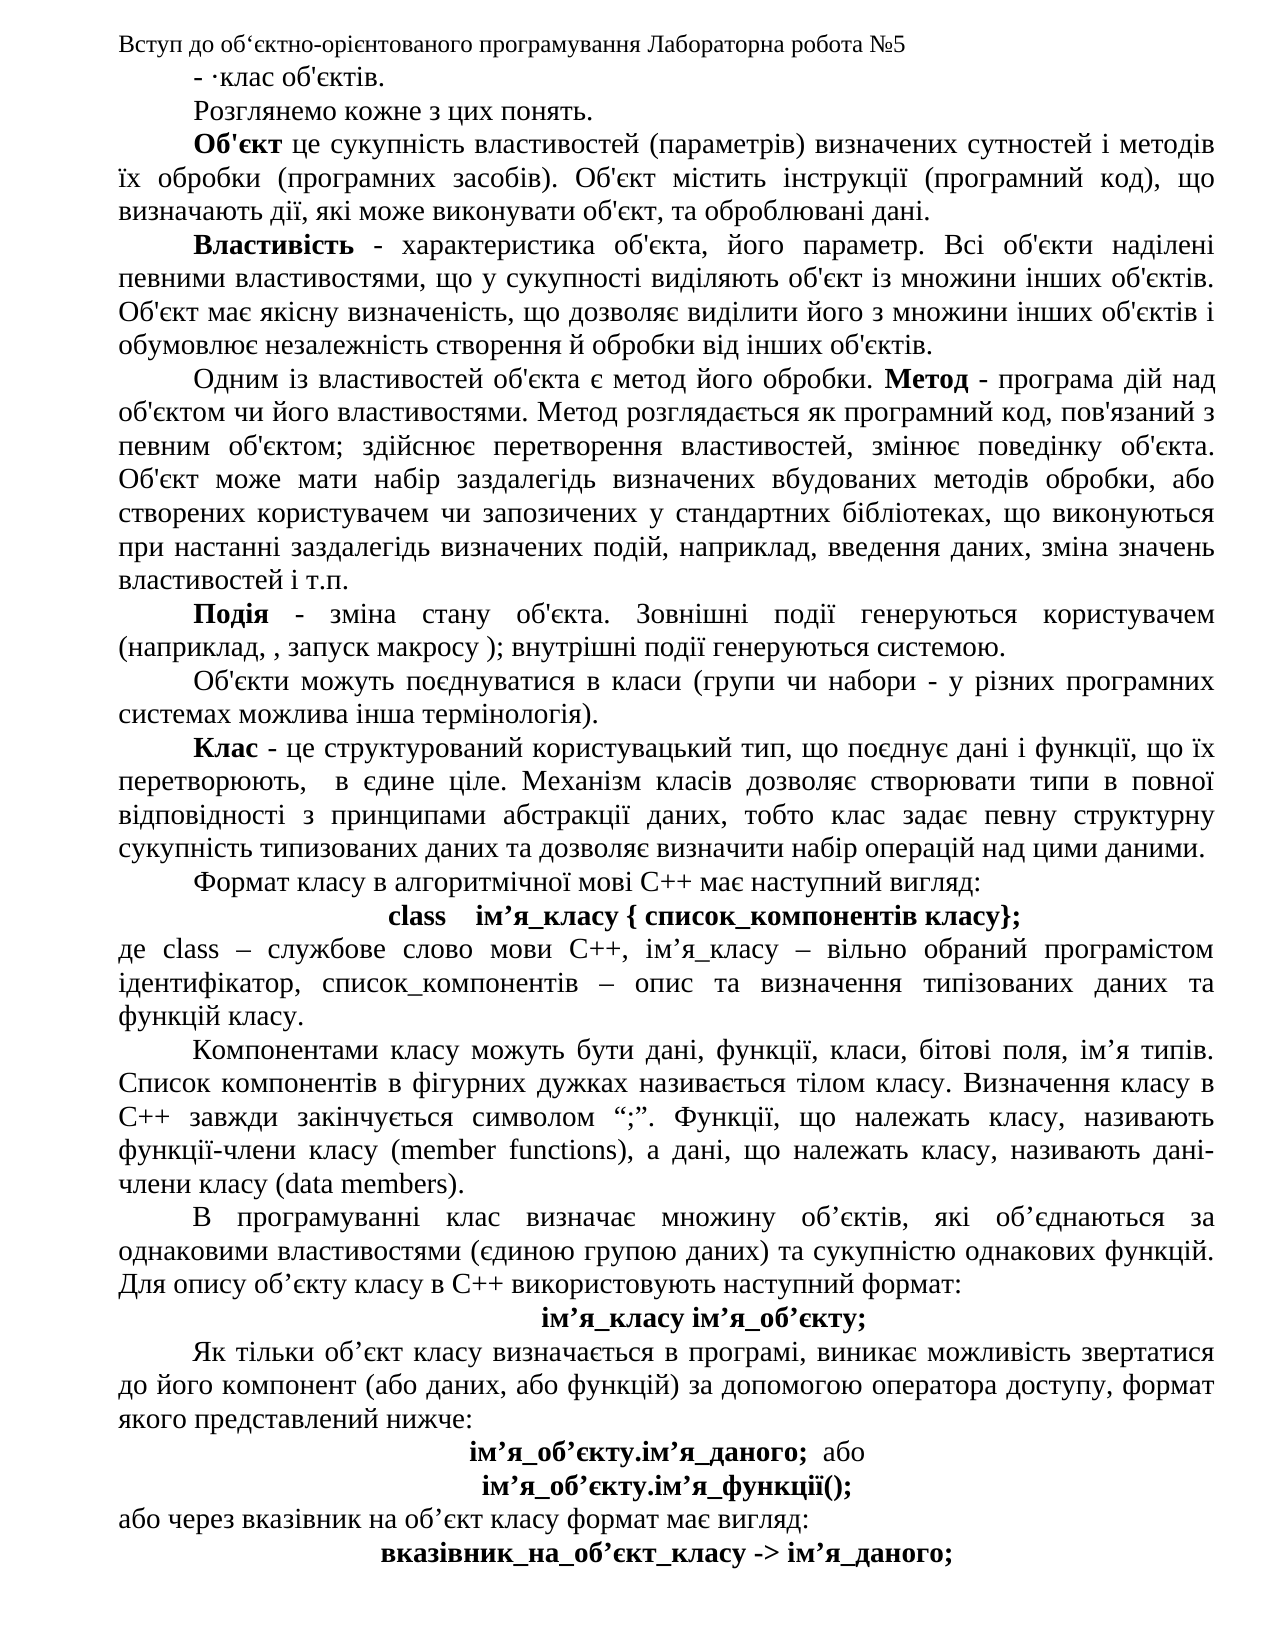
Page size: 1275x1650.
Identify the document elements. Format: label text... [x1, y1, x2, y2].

text сlass ім’я_класу { список_компонентів класу}; [118, 898, 1216, 931]
text ім’я_об’єкту.ім’я_даного; або [118, 1434, 1216, 1468]
text Формат класу в алгоритмічної мові С++ має наступний вигляд: [118, 864, 1216, 898]
text - ·клас об'єктів. [118, 59, 1216, 93]
text ім’я_об’єкту.ім’я_функції(); [118, 1468, 1216, 1501]
text В програмуванні клас визначає множину об’єктів, які об’єднаються за однаковими властивостями (єдиною групою даних) та сукупністю однакових функцій. Для опису об’єкту класу в С++ використовують наступний формат: [118, 1199, 1216, 1300]
text Об'єкт це сукупність властивостей (параметрів) визначених сутностей і методів їх обробки (програмних засобів). Об'єкт містить інструкції (програмний код), що визначають дії, які може виконувати об'єкт, та оброблювані дані. [118, 126, 1216, 227]
text Як тільки об’єкт класу визначається в програмі, виникає можливість звертатися до його компонент (або даних, або функцій) за допомогою оператора доступу, формат якого представлений нижче: [118, 1334, 1216, 1434]
text Об'єкти можуть поєднуватися в класи (групи чи набори - у різних програмних системах можлива інша термінологія). [118, 663, 1216, 730]
text Клас - це структурований користувацький тип, що поєднує дані і функції, що їх перетворюють, в єдине ціле. Механізм класів дозволяє створювати типи в повної відповідності з принципами абстракції даних, тобто клас задає певну структурну сукупність типизованих даних та дозволяє визначити набір операцій над цими даними. [118, 730, 1216, 864]
text Розглянемо кожне з цих понять. [118, 93, 1216, 126]
text де сlass – службове слово мови С++, ім’я_класу – вільно обраний програмістом ідентифікатор, список_компонентів – опис та визначення типізованих даних та функцій класу. [118, 931, 1216, 1032]
text Подія - зміна стану об'єкта. Зовнішні події генеруються користувачем (наприклад, , запуск макросу ); внутрішні події генеруються системою. [118, 596, 1216, 663]
text Властивість - характеристика об'єкта, його параметр. Всі об'єкти наділені певними властивостями, що у сукупності виділяють об'єкт із множини інших об'єктів. Об'єкт має якісну визначеність, що дозволяє виділити його з множини інших об'єктів і обумовлює незалежність створення й обробки від інших об'єктів. [118, 227, 1216, 361]
text або через вказівник на об’єкт класу формат має вигляд: [118, 1501, 1216, 1535]
text Одним із властивостей об'єкта є метод його обробки. Метод - програма дій над об'єктом чи його властивостями. Метод розглядається як програмний код, пов'язаний з певним об'єктом; здійснює перетворення властивостей, змінює поведінку об'єкта. Об'єкт може мати набір заздалегідь визначених вбудованих методів обробки, або створених користувачем чи запозичених у стандартних бібліотеках, що виконуються при настанні заздалегідь визначених подій, наприклад, введення даних, зміна значень властивостей і т.п. [118, 361, 1216, 596]
text Компонентами класу можуть бути дані, функції, класи, бітові поля, ім’я типів. Список компонентів в фігурних дужках називається тілом класу. Визначення класу в С++ завжди закінчується символом “;”. Функції, що належать класу, називають функції-члени класу (member functions), а дані, що належать класу, називають дані-члени класу (data members). [118, 1032, 1216, 1199]
text ім’я_класу ім’я_об’єкту; [118, 1300, 1216, 1334]
text вказівник_на_об’єкт_класу -> ім’я_даного; [118, 1535, 1216, 1568]
